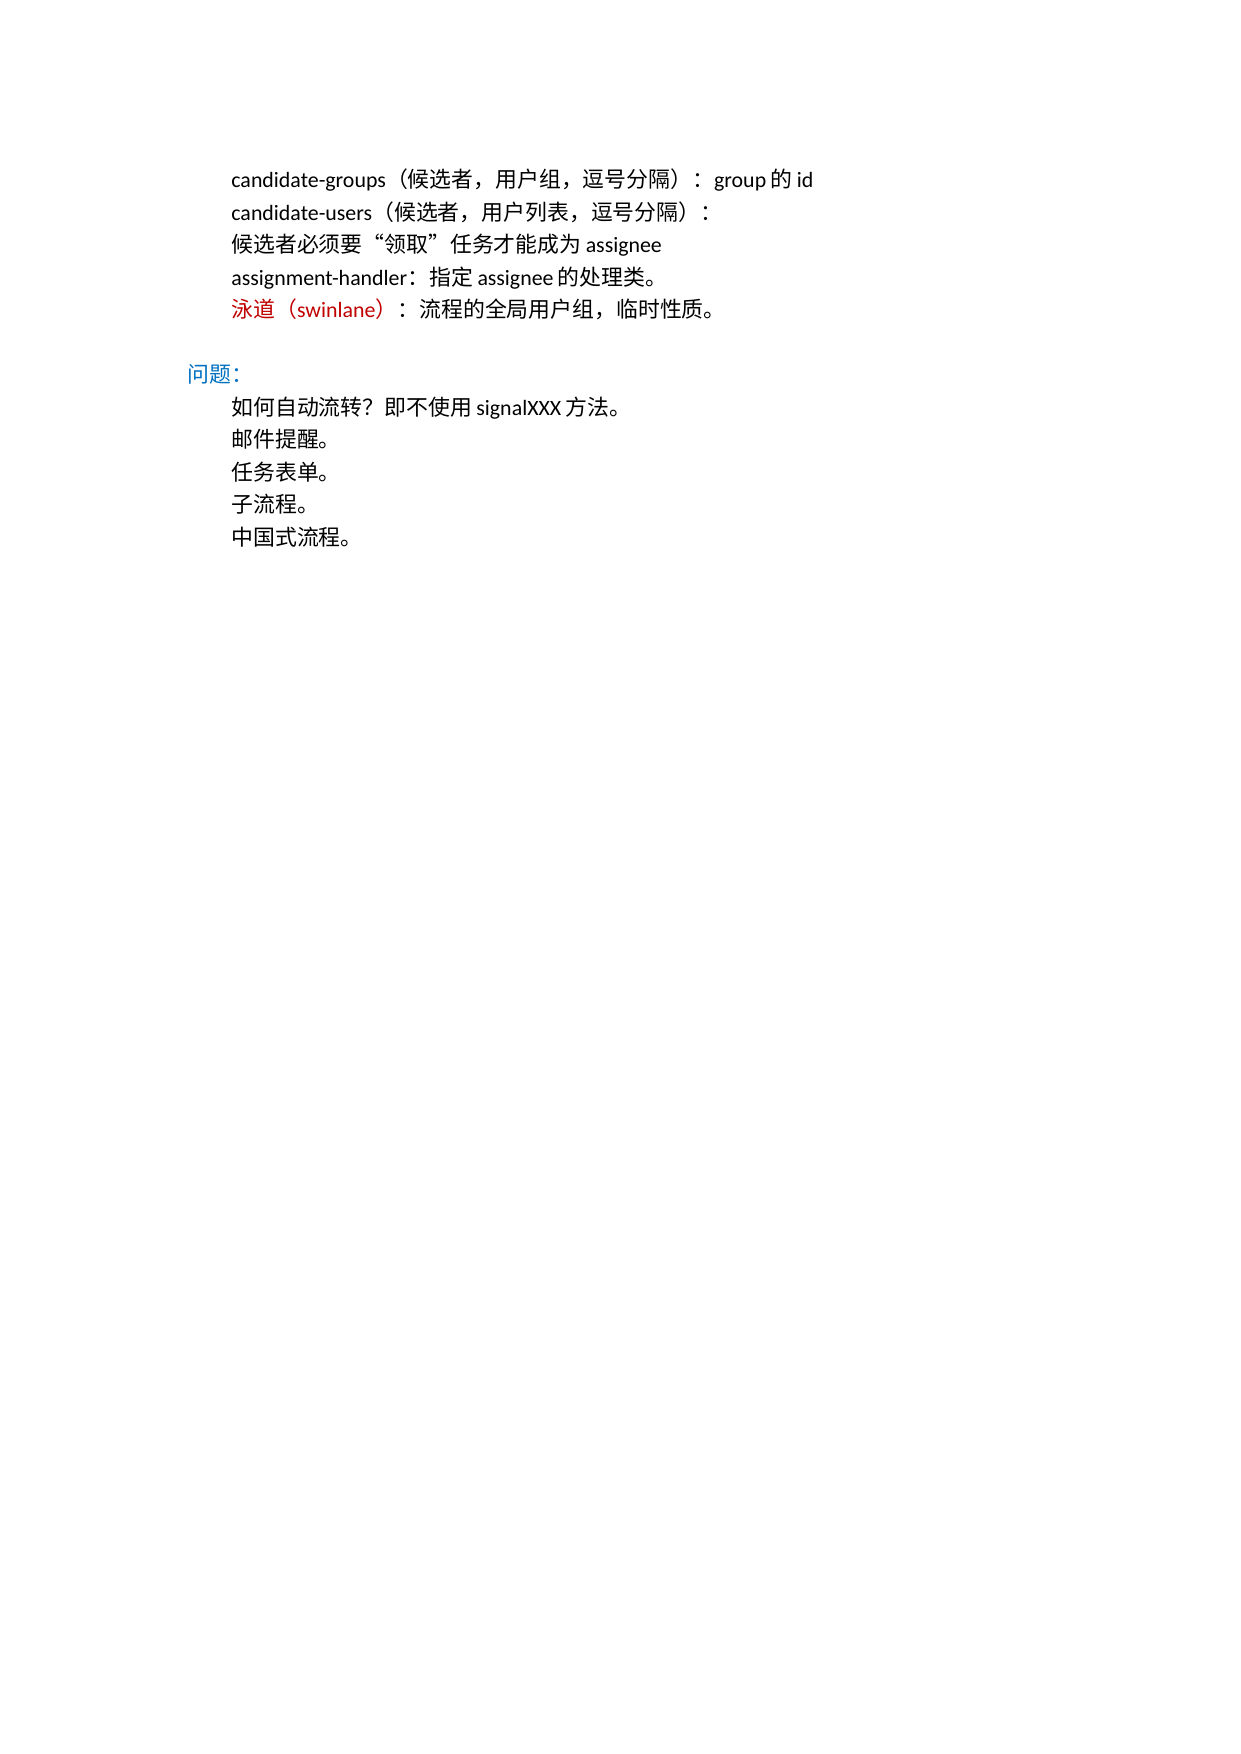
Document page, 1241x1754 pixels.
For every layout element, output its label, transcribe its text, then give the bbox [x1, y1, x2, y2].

text 问题： [187, 357, 1053, 389]
text 中国式流程。 [187, 519, 1053, 552]
text 候选者必须要“领取”任务才能成为assignee [187, 227, 1053, 259]
text 子流程。 [187, 487, 1053, 519]
text candidate-groups（候选者，用户组，逗号分隔）：group的id [187, 162, 1053, 194]
text candidate-users（候选者，用户列表，逗号分隔）： [187, 194, 1053, 227]
text 如何自动流转？即不使用signalXXX方法。 [187, 389, 1053, 422]
text 泳道（swinlane）：流程的全局用户组，临时性质。 [187, 292, 1053, 324]
text 任务表单。 [187, 454, 1053, 487]
text 邮件提醒。 [187, 422, 1053, 454]
text assignment-handler：指定assignee的处理类。 [187, 259, 1053, 292]
